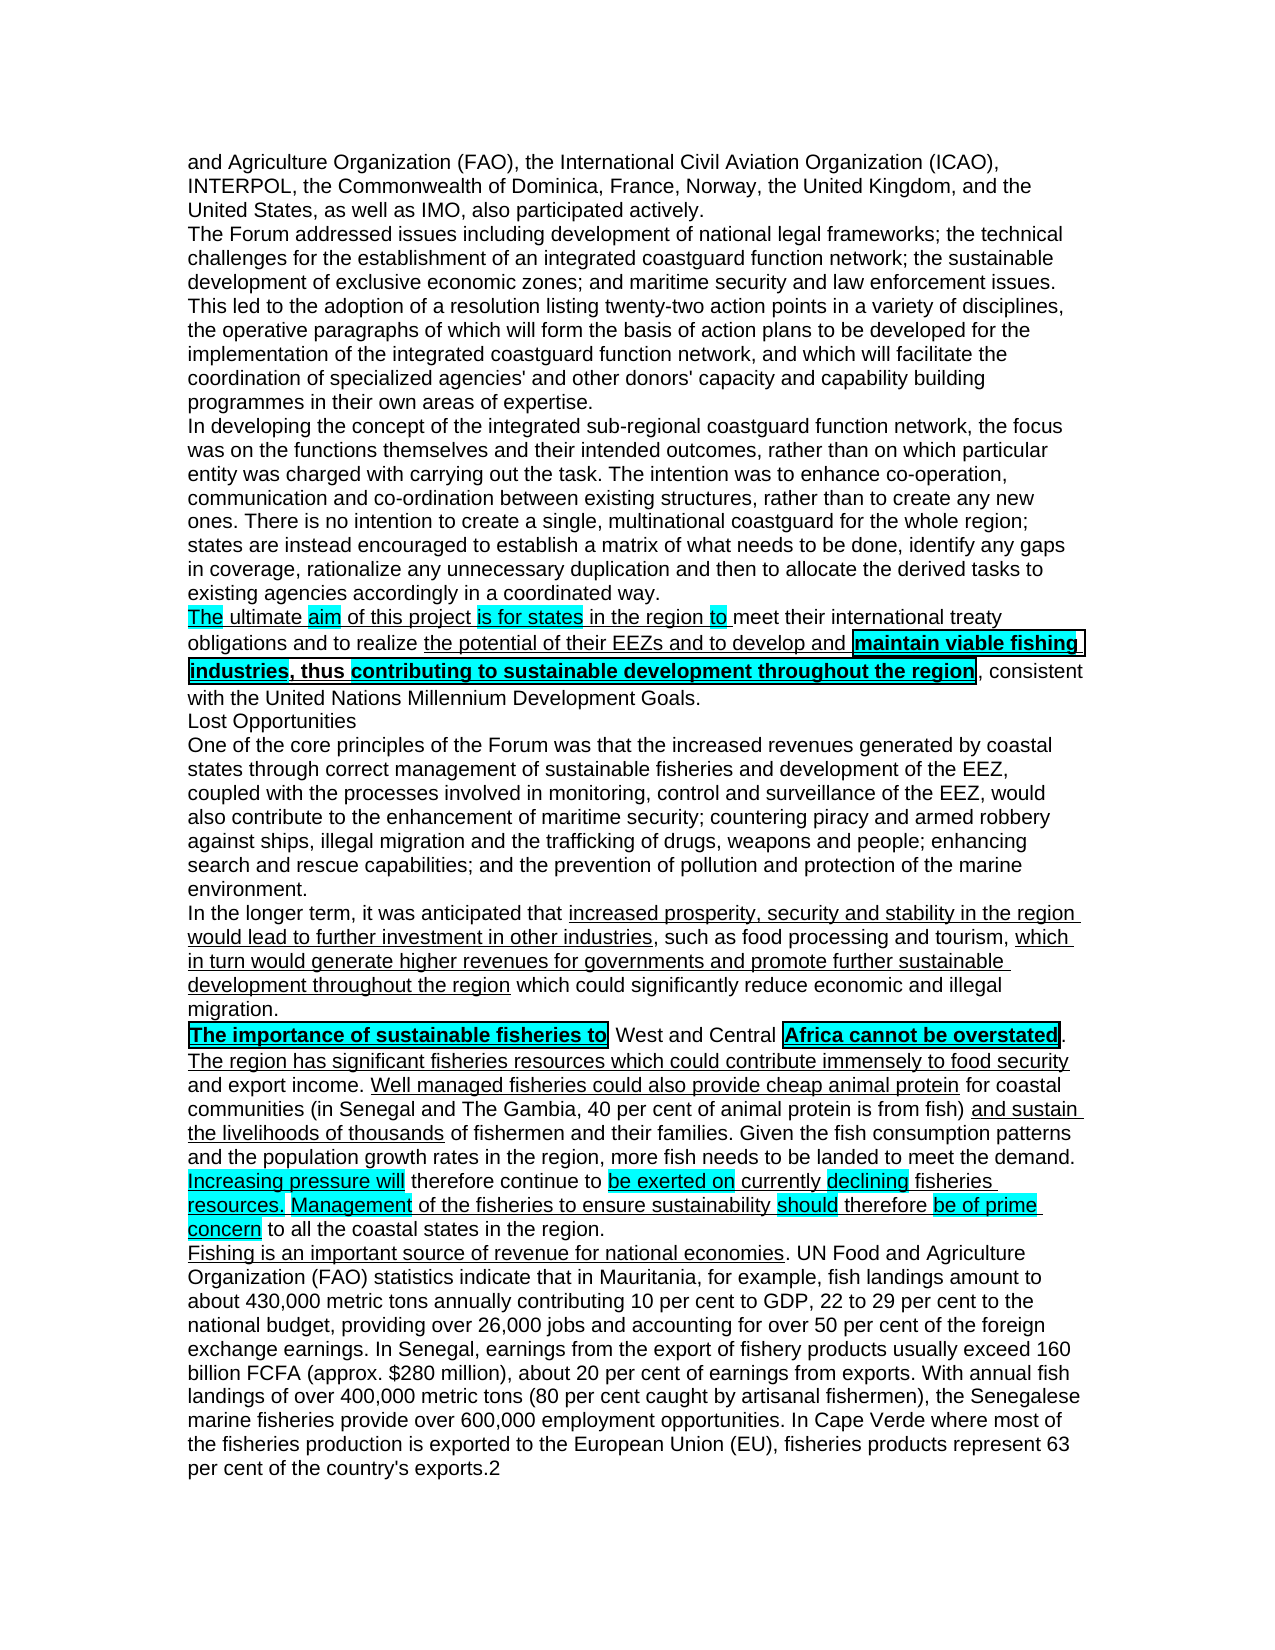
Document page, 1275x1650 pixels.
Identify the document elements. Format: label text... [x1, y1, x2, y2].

text The ultimate aim of this project is for states in the region to meet their international treaty obligations and to realize the potential of their EEZs and to develop and maintain viable fishing industries, thus contributing to sustainable development throughout the region, consistent with the United Nations Millennium Development Goals. [187, 605, 1087, 657]
text The importance of sustainable fisheries to West and Central Africa cannot be overstated. The region has significant fisheries resources which could contribute immensely to food security and export income. Well managed fisheries could also provide cheap animal protein for coastal communities (in Senegal and The Gambia, 40 per cent of animal protein is from fish) and sustain the livelihoods of thousands of fishermen and their families. Given the fish consumption patterns and the population growth rates in the region, more fish needs to be landed to meet the demand. Increasing pressure will therefore continue to be exerted on currently declining fisheries resources. Management of the fisheries to ensure sustainability should therefore be of prime concern to all the coastal states in the region. [187, 1021, 1087, 1241]
text Fishing is an important source of revenue for national economies. UN Food and Agriculture Organization (FAO) statistics indicate that in Mauritania, for example, fish landings amount to about 430,000 metric tons annually contributing 10 per cent to GDP, 22 to 29 per cent to the national budget, providing over 26,000 jobs and accounting for over 50 per cent of the foreign exchange earnings. In Senegal, earnings from the export of fishery products usually exceed 160 billion FCFA (approx. $280 million), about 20 per cent of earnings from exports. With annual fish landings of over 400,000 metric tons (80 per cent caught by artisanal fishermen), the Senegalese marine fisheries provide over 600,000 employment opportunities. In Cape Verde where most of the fisheries production is exported to the European Union (EU), fisheries products represent 63 per cent of the country's exports.2 [187, 1241, 1087, 1480]
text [187, 150, 1087, 222]
text One of the core principles of the Forum was that the increased revenues generated by coastal states through correct management of sustainable fisheries and development of the EEZ, coupled with the processes involved in monitoring, control and surveillance of the EEZ, would also contribute to the enhancement of maritime security; countering piracy and armed robbery against ships, illegal migration and the trafficking of drugs, weapons and people; enhancing search and rescue capabilities; and the prevention of pollution and protection of the marine environment. [187, 733, 1087, 901]
text The ultimate aim of this project is for states in the region to meet their international treaty obligations and to realize the potential of their EEZs and to develop and maintain viable fishing industries, thus contributing to sustainable development throughout the region, consistent with the United Nations Millennium Development Goals. [187, 657, 1087, 709]
text In the longer term, it was anticipated that increased prosperity, security and stability in the region would lead to further investment in other industries, such as food processing and tourism, which in turn would generate higher revenues for governments and promote further sustainable development throughout the region which could significantly reduce economic and illegal migration. [187, 901, 1087, 1021]
text In developing the concept of the integrated sub-regional coastguard function network, the focus was on the functions themselves and their intended outcomes, rather than on which particular entity was charged with carrying out the task. The intention was to enhance co-operation, communication and co-ordination between existing structures, rather than to create any new ones. There is no intention to create a single, multinational coastguard for the whole region; states are instead encouraged to establish a matrix of what needs to be done, identify any gaps in coverage, rationalize any unnecessary duplication and then to allocate the derived tasks to existing agencies accordingly in a coordinated way. [187, 413, 1087, 605]
text Lost Opportunities [187, 709, 1087, 733]
text The Forum addressed issues including development of national legal frameworks; the technical challenges for the establishment of an integrated coastguard function network; the sustainable development of exclusive economic zones; and maritime security and law enforcement issues. This led to the adoption of a resolution listing twenty-two action points in a variety of disciplines, the operative paragraphs of which will form the basis of action plans to be developed for the implementation of the integrated coastguard function network, and which will facilitate the coordination of specialized agencies' and other donors' capacity and capability building programmes in their own areas of expertise. [187, 222, 1087, 413]
